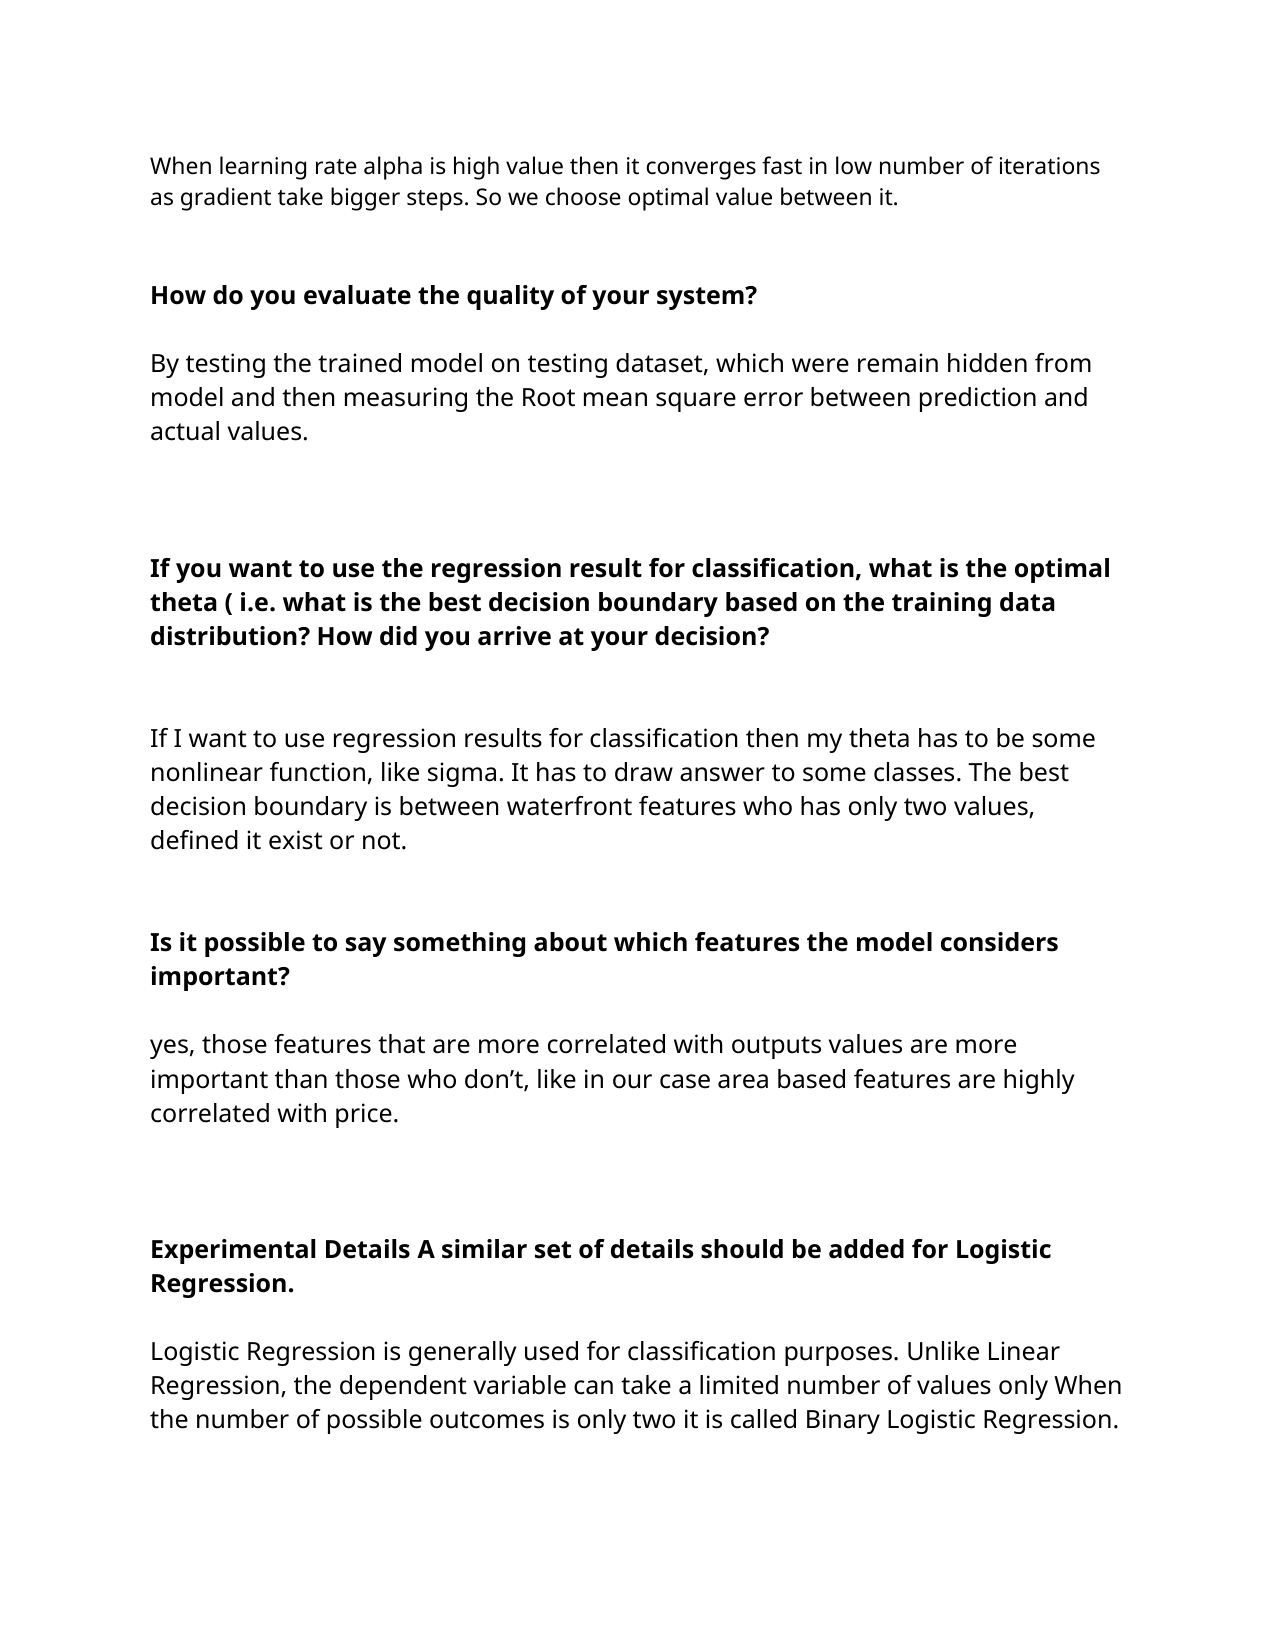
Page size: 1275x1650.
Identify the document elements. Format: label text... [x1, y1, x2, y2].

text Is it possible to say something about which features the model considers important? [150, 925, 1125, 993]
text By testing the trained model on testing dataset, which were remain hidden from model and then measuring the Root mean square error between prediction and actual values. [150, 346, 1125, 448]
text yes, those features that are more correlated with outputs values are more important than those who don’t, like in our case area based features are highly correlated with price. [150, 1027, 1125, 1129]
text If I want to use regression results for classification then my theta has to be some nonlinear function, like sigma. It has to draw answer to some classes. The best decision boundary is between waterfront features who has only two values, defined it exist or not. [150, 721, 1125, 857]
text How do you evaluate the quality of your system? [150, 278, 1125, 312]
text Logistic Regression is generally used for classification purposes. Unlike Linear Regression, the dependent variable can take a limited number of values only When the number of possible outcomes is only two it is called Binary Logistic Regression. [150, 1334, 1125, 1436]
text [150, 150, 1125, 212]
text Experimental Details A similar set of details should be added for Logistic Regression. [150, 1232, 1125, 1300]
text If you want to use the regression result for classification, what is the optimal theta ( i.e. what is the best decision boundary based on the training data distribution? How did you arrive at your decision? [150, 550, 1125, 652]
